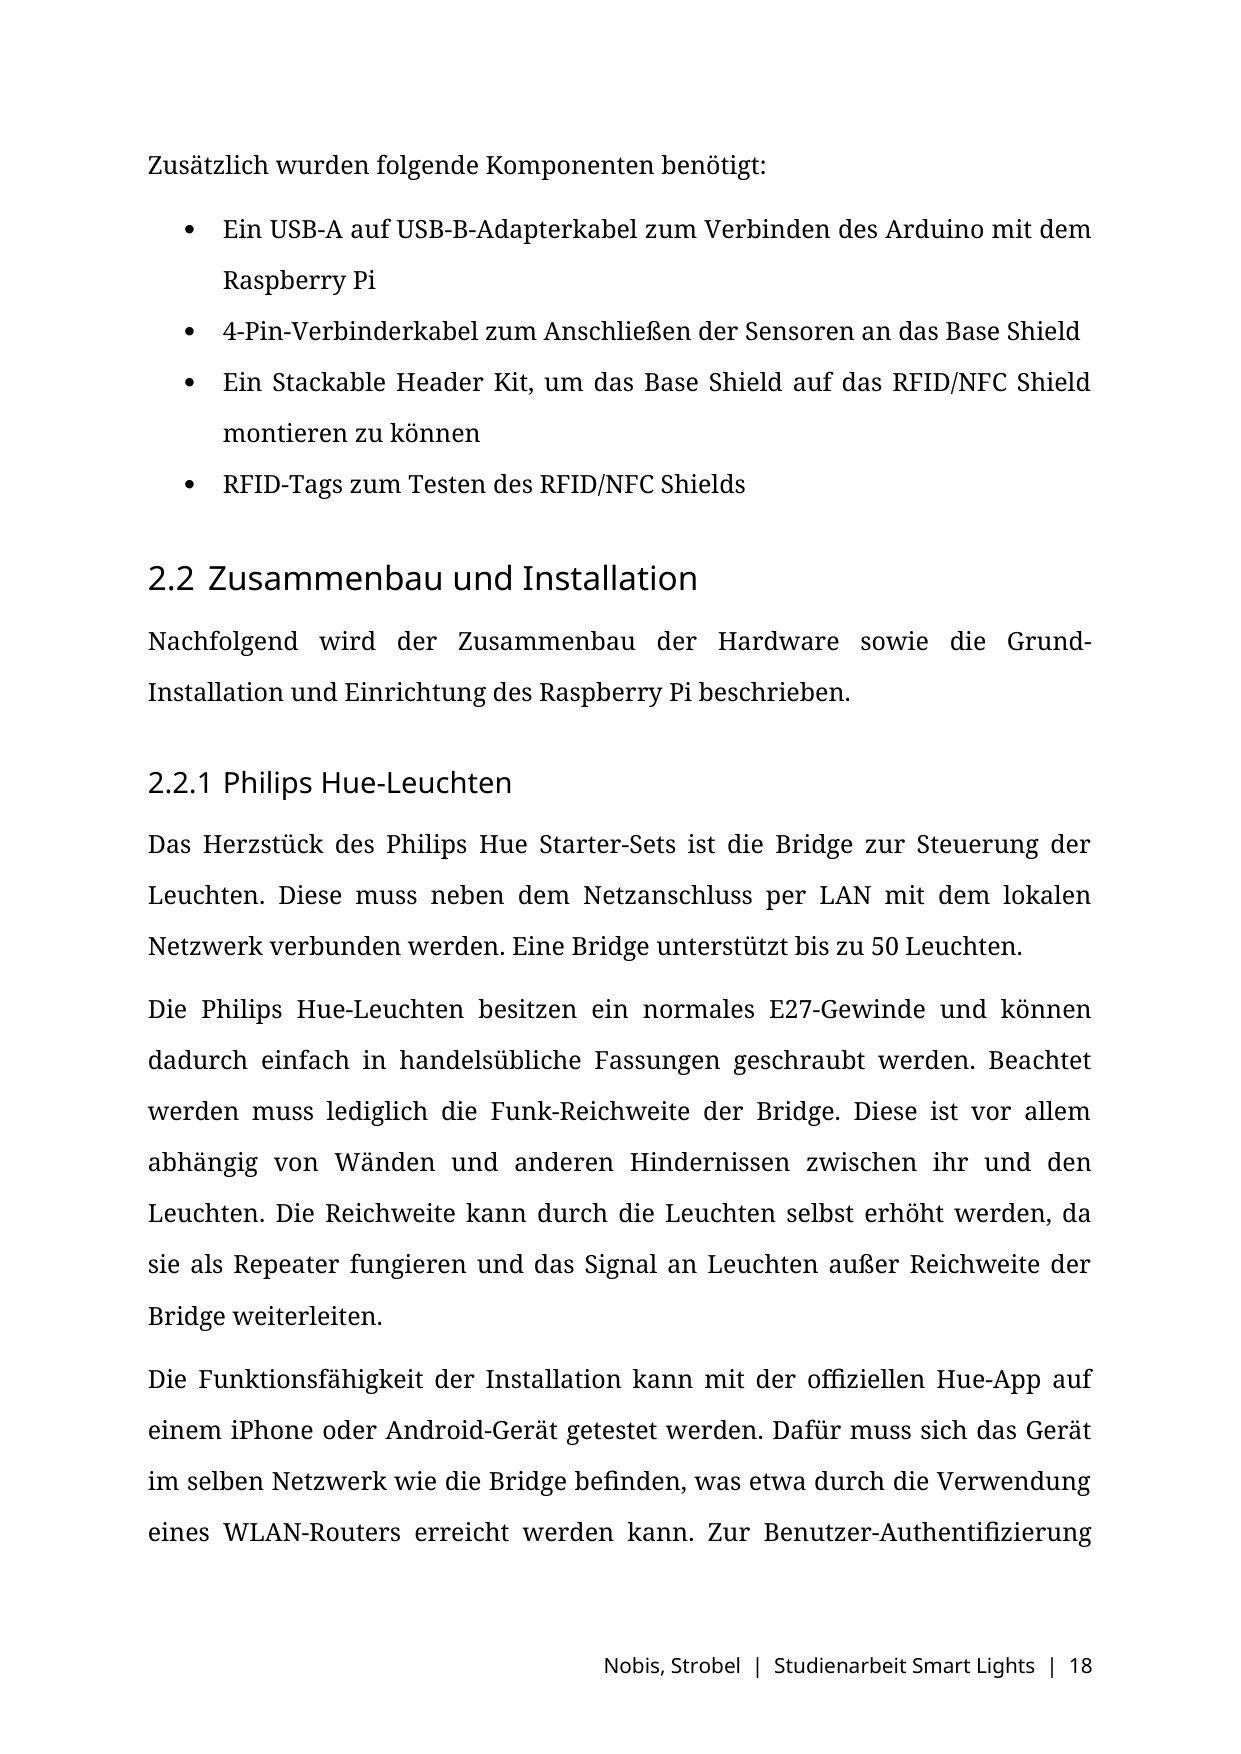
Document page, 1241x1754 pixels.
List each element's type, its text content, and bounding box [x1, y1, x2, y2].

list Ein Stackable Header Kit, um das Base Shield auf das RFID/NFC Shield montieren zu können [185, 364, 1092, 449]
text Die Philips Hue-Leuchten besitzen ein normales E27-Gewinde und können dadurch einfach in handelsübliche Fassungen geschraubt werden. Beachtet werden muss lediglich die Funk-Reichweite der Bridge. Diese ist vor allem abhängig von Wänden und anderen Hindernissen zwischen ihr und den Leuchten. Die Reichweite kann durch die Leuchten selbst erhöht werden, da sie als Repeater fungieren und das Signal an Leuchten außer Reichweite der Bridge weiterleiten. [148, 992, 1092, 1332]
subtitle Philips Hue-Leuchten [148, 763, 1092, 802]
subtitle Zusammenbau und Installation [148, 555, 1092, 600]
list Ein USB-A auf USB-B-Adapterkabel zum Verbinden des Arduino mit dem Raspberry Pi [185, 211, 1092, 296]
text Zusätzlich wurden folgende Komponenten benötigt: [148, 148, 1092, 182]
list 4-Pin-Verbinderkabel zum Anschließen der Sensoren an das Base Shield [185, 313, 1092, 347]
text Nachfolgend wird der Zusammenbau der Hardware sowie die Grund-Installation und Einrichtung des Raspberry Pi beschrieben. [148, 623, 1092, 708]
text Das Herzstück des Philips Hue Starter-Sets ist die Bridge zur Steuerung der Leuchten. Diese muss neben dem Netzanschluss per LAN mit dem lokalen Netzwerk verbunden werden. Eine Bridge unterstützt bis zu 50 Leuchten. [148, 826, 1092, 962]
list RFID-Tags zum Testen des RFID/NFC Shields [185, 466, 1092, 501]
